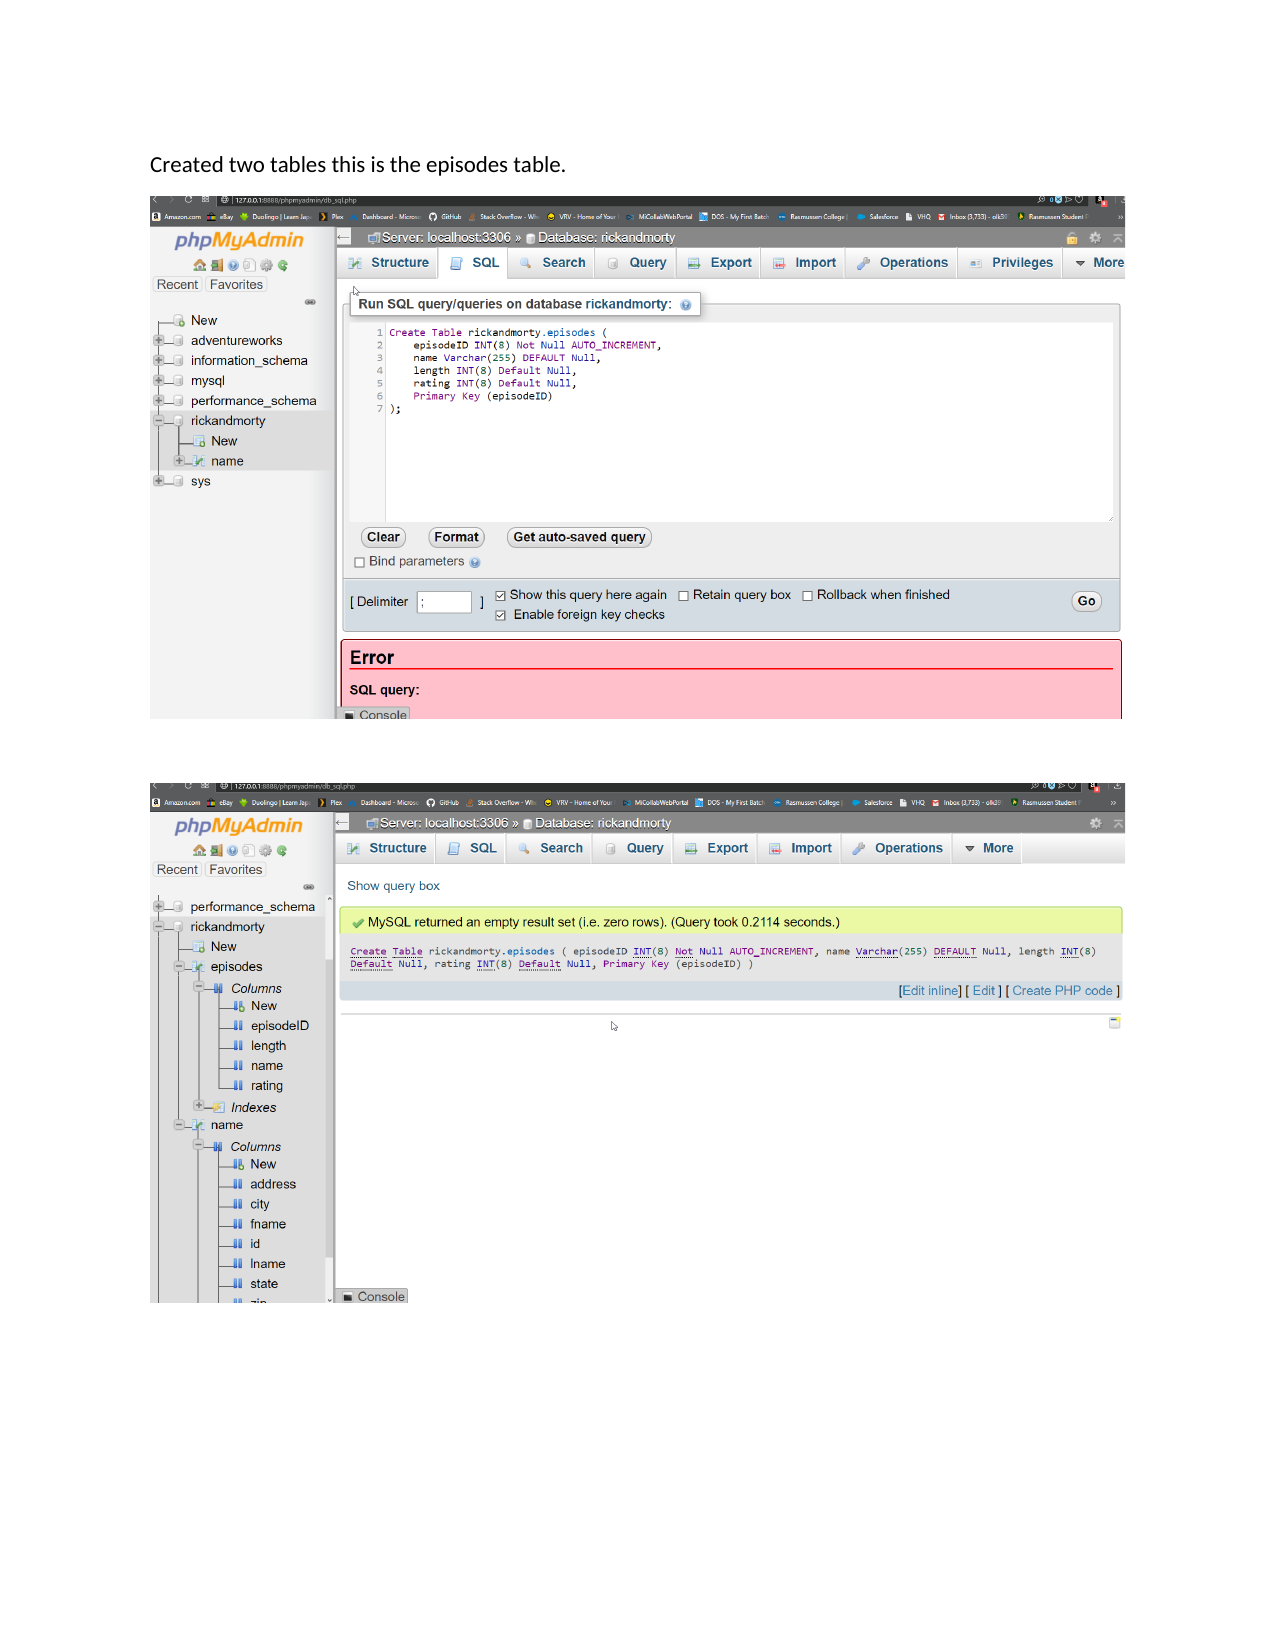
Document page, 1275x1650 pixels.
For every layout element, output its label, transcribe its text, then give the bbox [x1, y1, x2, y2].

picture [150, 196, 1125, 719]
picture [150, 783, 1125, 1303]
text Created two tables this is the episodes table. [150, 150, 1125, 178]
